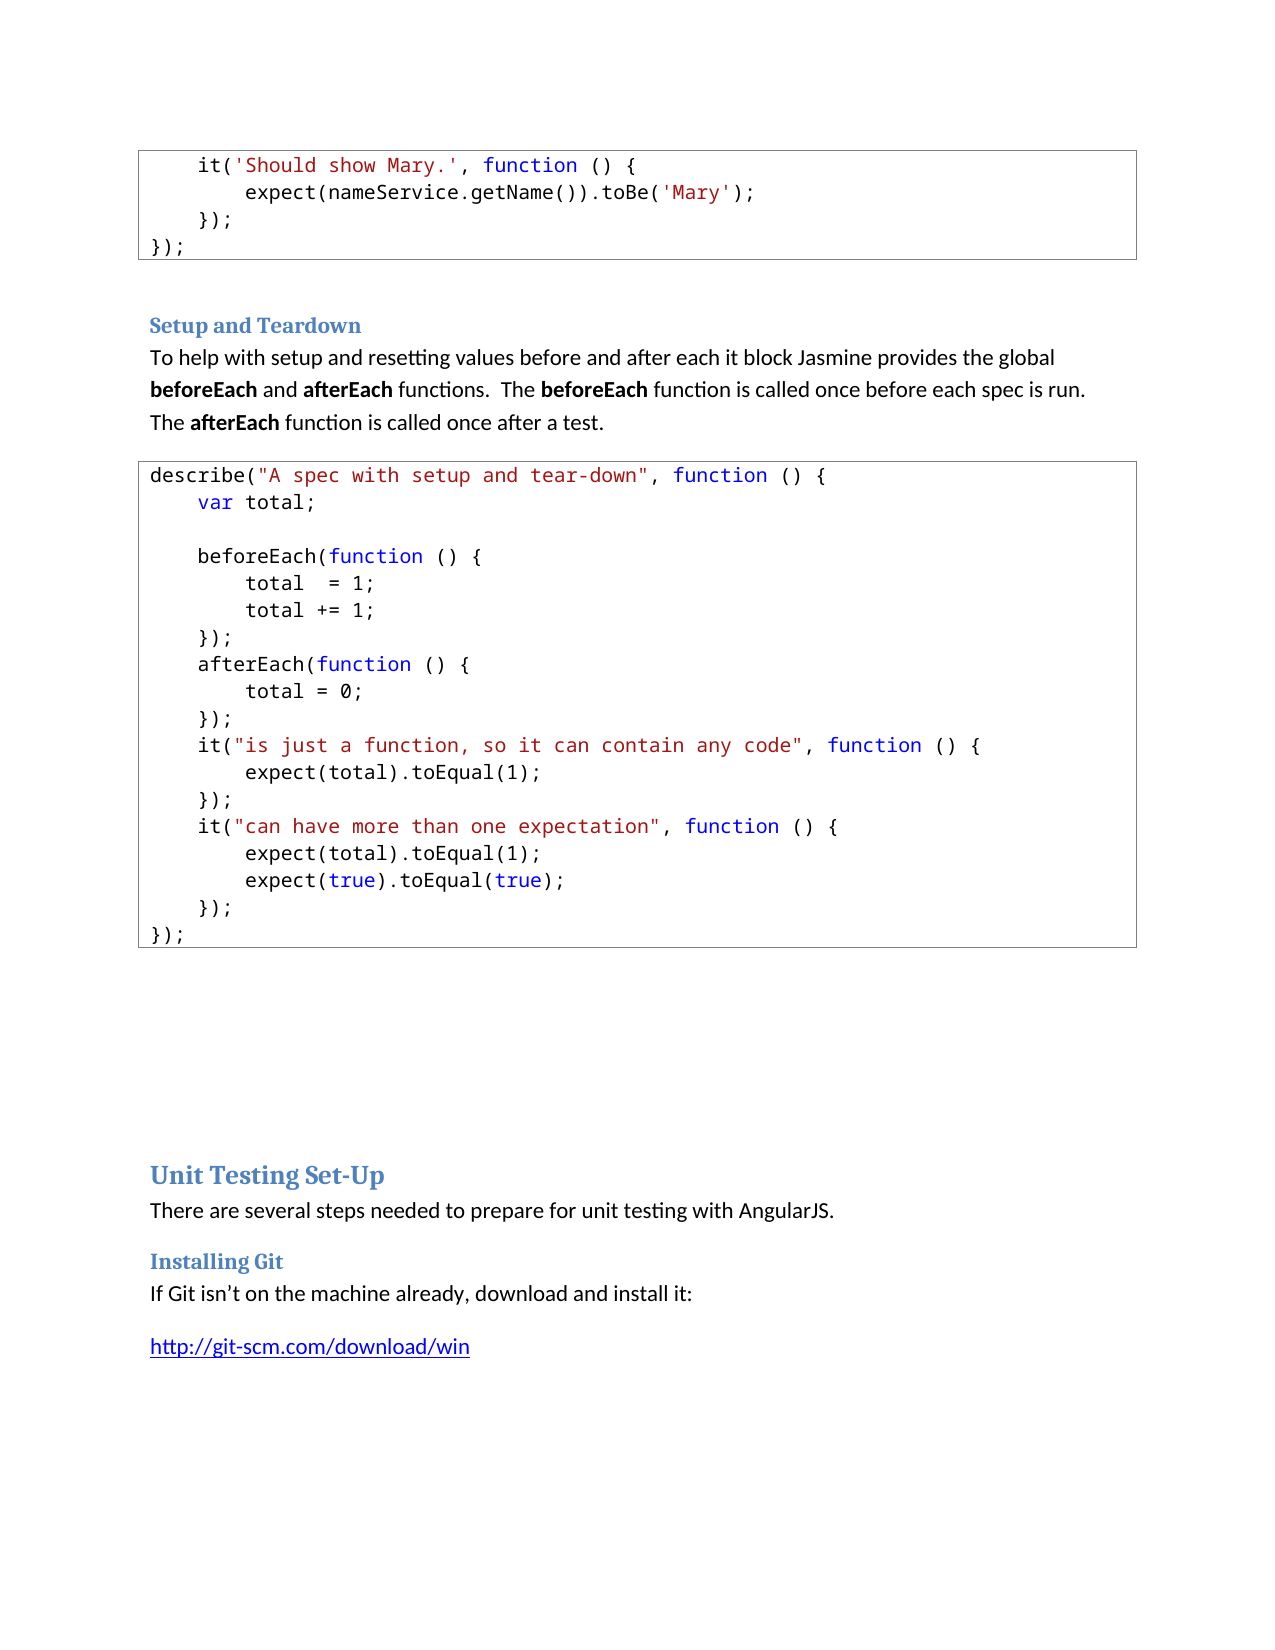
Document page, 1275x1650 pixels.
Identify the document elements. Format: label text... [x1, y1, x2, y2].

subtitle Setup and Teardown [150, 313, 1125, 339]
text If Git isn’t on the machine already, download and install it: [150, 1279, 1125, 1307]
subtitle Installing Git [150, 1249, 1125, 1276]
subtitle Unit Testing Set-Up [150, 1160, 1125, 1192]
text To help with setup and resetting values before and after each it block Jasmine provides the global beforeEach and afterEach functions. The beforeEach function is called once before each spec is run. The afterEach function is called once after a test. [150, 343, 1125, 436]
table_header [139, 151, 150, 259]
text There are several steps needed to prepare for unit testing with AngularJS. [150, 1196, 1125, 1224]
table_header describe("A spec with setup and tear-down", function () { var total; beforeEach(function () { total = 1; total += 1; }); afterEach(function () { total = 0; }); it("is just a function, so it can contain any code", function () { expect(total).toEqual(1); }); it("can have more than one expectation", function () { expect(total).toEqual(1); expect(true).toEqual(true); }); }); [139, 462, 1136, 947]
text http://git-scm.com/download/win [150, 1332, 1125, 1360]
